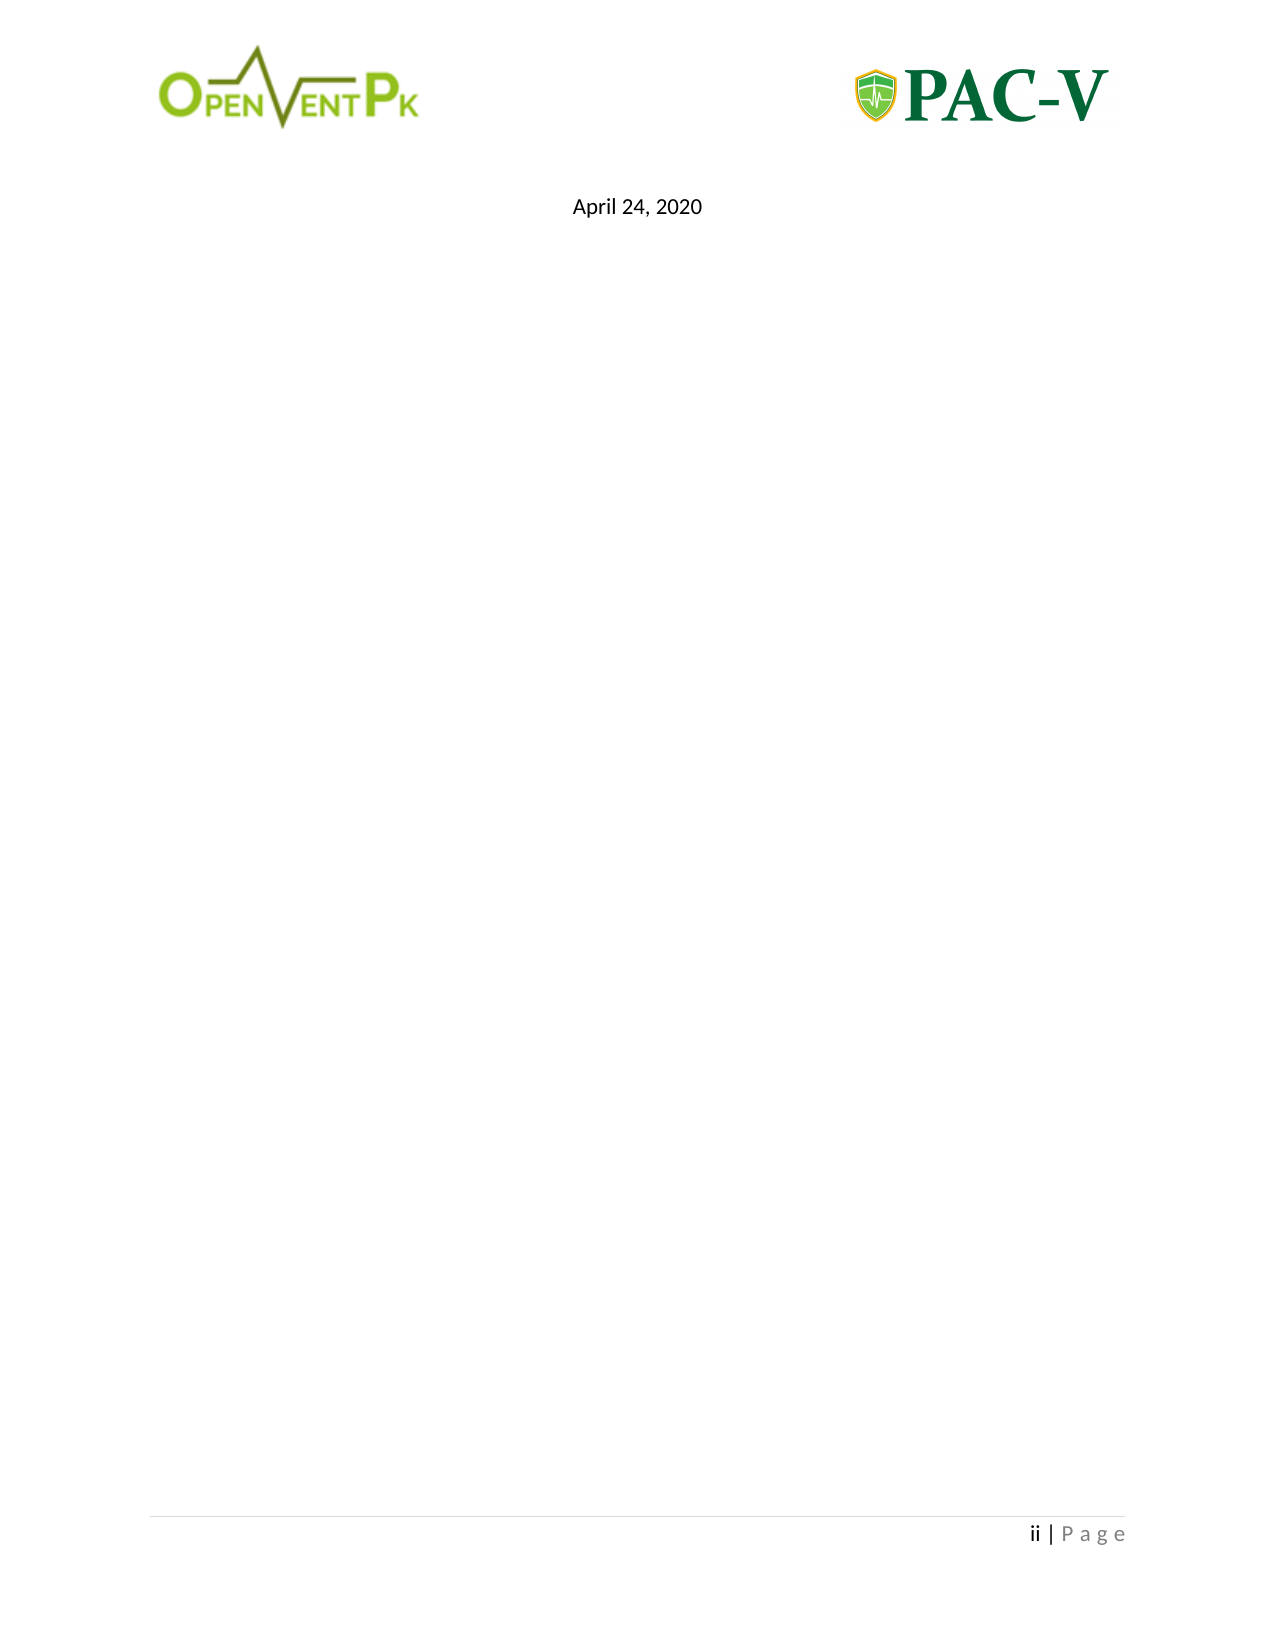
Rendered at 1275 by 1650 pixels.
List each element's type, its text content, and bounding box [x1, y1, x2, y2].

picture [837, 59, 1125, 131]
picture [150, 35, 433, 140]
text April 24, 2020 [150, 192, 1125, 220]
